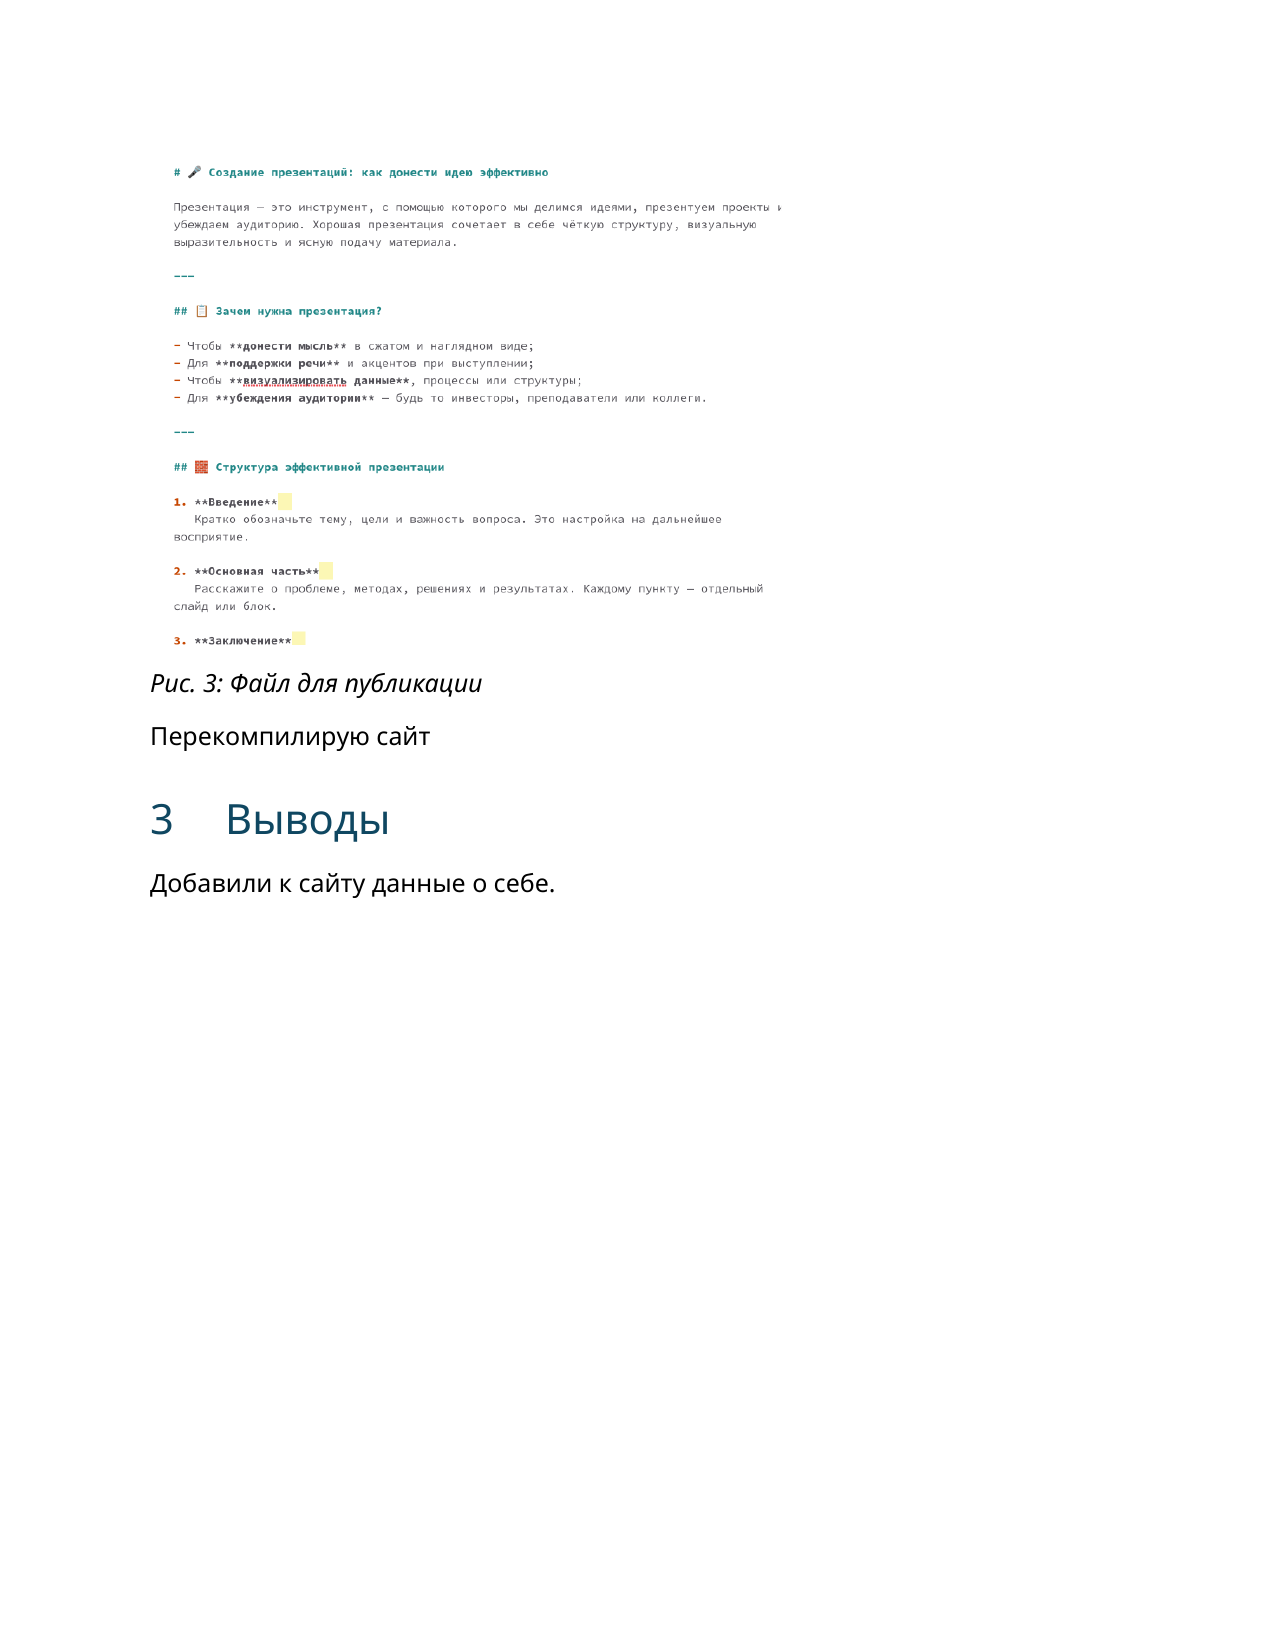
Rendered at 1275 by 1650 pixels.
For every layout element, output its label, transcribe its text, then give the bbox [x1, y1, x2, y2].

text Рис. 3: Файл для публикации [150, 666, 1125, 700]
subtitle 3 Выводы [150, 790, 1125, 847]
picture [168, 150, 782, 645]
text Добавили к сайту данные о себе. [150, 866, 1125, 899]
text Перекомпилирую сайт [150, 718, 1125, 752]
